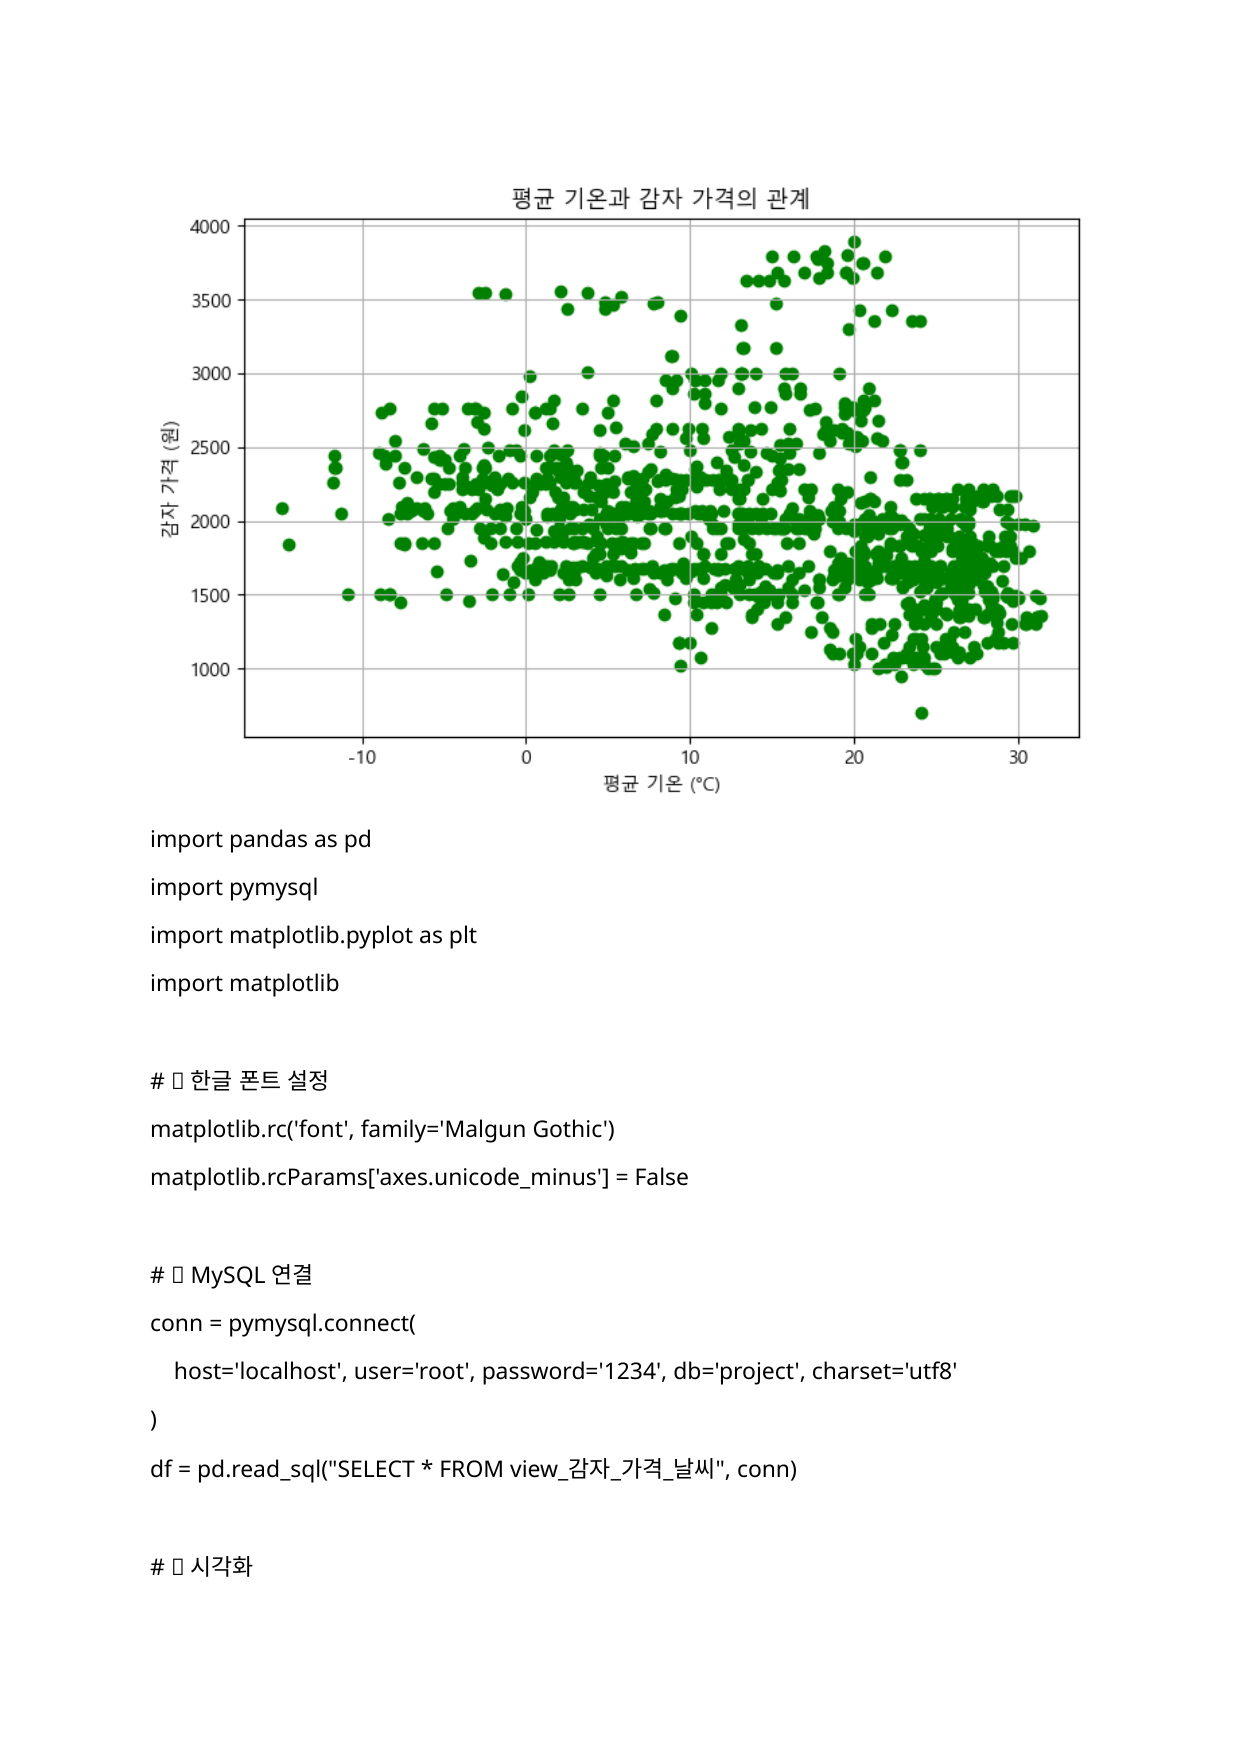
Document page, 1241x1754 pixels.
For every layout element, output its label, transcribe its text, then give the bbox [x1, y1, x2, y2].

text # ✅ MySQL 연결 [150, 1257, 1090, 1290]
text import pandas as pd [150, 823, 1090, 854]
text matplotlib.rc('font', family='Malgun Gothic') [150, 1113, 1090, 1144]
text ) [150, 1402, 1090, 1434]
text # ✅ 한글 폰트 설정 [150, 1063, 1090, 1096]
text import matplotlib.pyplot as plt [150, 919, 1090, 950]
picture [150, 177, 1091, 807]
text # ✅ 시각화 [150, 1548, 1090, 1582]
text conn = pymysql.connect( [150, 1307, 1090, 1338]
text df = pd.read_sql("SELECT * FROM view_감자_가격_날씨", conn) [150, 1450, 1090, 1484]
text import pymysql [150, 871, 1090, 902]
text import matplotlib [150, 967, 1090, 998]
text matplotlib.rcParams['axes.unicode_minus'] = False [150, 1161, 1090, 1192]
text host='localhost', user='root', password='1234', db='project', charset='utf8' [150, 1354, 1090, 1386]
